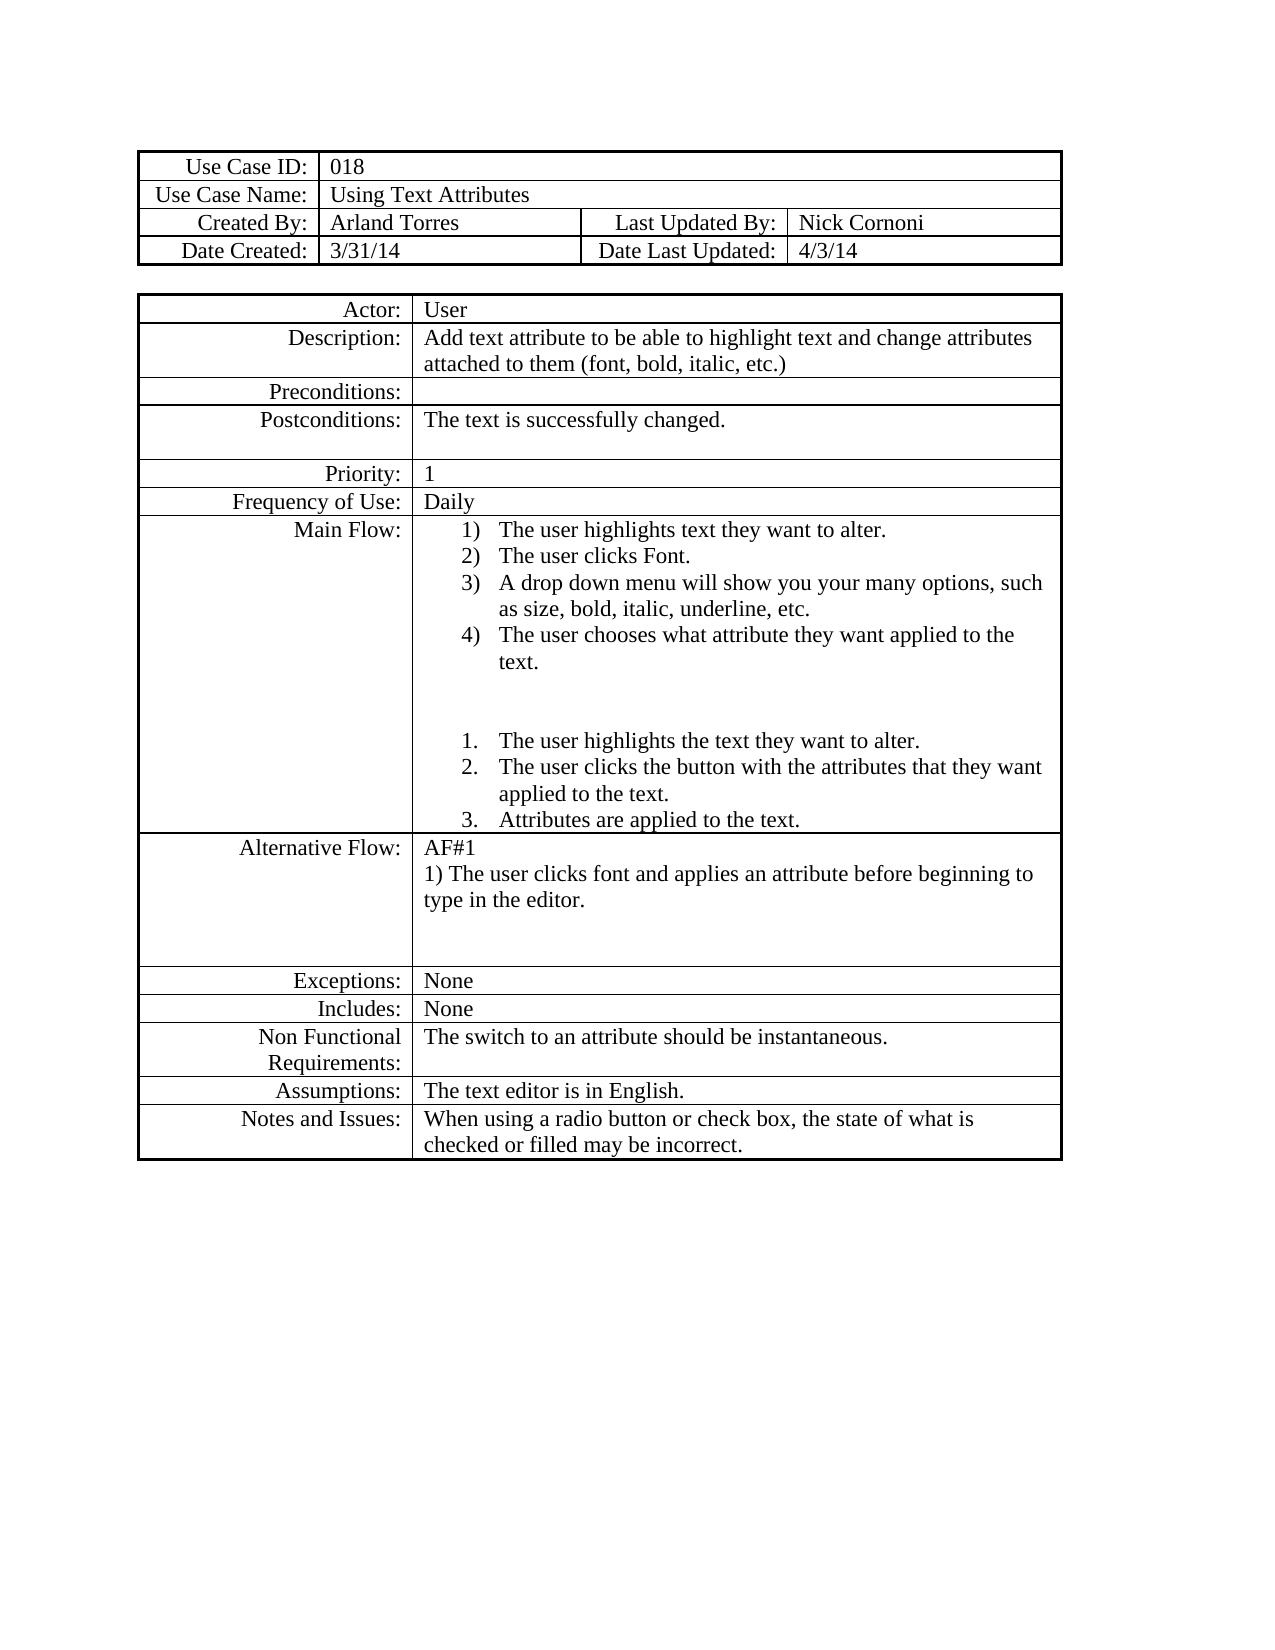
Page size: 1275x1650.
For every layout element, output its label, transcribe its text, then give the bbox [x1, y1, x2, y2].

table_header Use Case ID: [140, 153, 318, 179]
table_cell Daily [413, 488, 1060, 514]
table_cell Nick Cornoni [788, 209, 1060, 235]
table_cell 4/3/14 [788, 237, 1060, 263]
table_cell Main Flow: [140, 516, 412, 832]
table_cell Priority: [140, 460, 412, 487]
table_header Actor: [140, 296, 412, 322]
table_cell The text is successfully changed. [413, 406, 1060, 459]
table_cell Includes: [140, 995, 412, 1021]
table_cell Alternative Flow: [140, 834, 412, 966]
table_cell None [413, 967, 1060, 993]
table_header User [413, 296, 1060, 322]
table_cell Frequency of Use: [140, 488, 412, 514]
table_cell Arland Torres [320, 209, 580, 235]
table_cell 3/31/14 [320, 237, 580, 263]
table_cell Postconditions: [140, 406, 412, 459]
table_cell The user highlights text they want to alter. The user clicks Font. A drop down menu will show you your many options, such as size, bold, italic, underline, etc. The user chooses what attribute they want applied to the text. The user highlights the text they want to alter. The user clicks the button with the attributes that they want applied to the text. Attributes are applied to the text. [413, 516, 1060, 832]
table_cell Last Updated By: [582, 209, 787, 235]
table_cell Exceptions: [140, 967, 412, 993]
table_cell Preconditions: [140, 378, 412, 404]
table_cell Notes and Issues: [140, 1105, 412, 1158]
table_header 018 [320, 153, 1060, 179]
table_cell Date Last Updated: [582, 237, 787, 263]
table_cell Use Case Name: [140, 181, 318, 207]
table_cell [413, 378, 1060, 404]
table_cell AF#1 1) The user clicks font and applies an attribute before beginning to type in the editor. [413, 834, 1060, 966]
table_cell Using Text Attributes [320, 181, 1060, 207]
table_cell Created By: [140, 209, 318, 235]
table_cell 1 [413, 460, 1060, 487]
table_cell Date Created: [140, 237, 318, 263]
table_cell Non Functional Requirements: [140, 1023, 412, 1076]
table_cell Assumptions: [140, 1077, 412, 1104]
table_cell None [413, 995, 1060, 1021]
table_cell Description: [140, 324, 412, 376]
table_cell The switch to an attribute should be instantaneous. [413, 1023, 1060, 1076]
table_cell The text editor is in English. [413, 1077, 1060, 1104]
table_cell When using a radio button or check box, the state of what is checked or filled may be incorrect. [413, 1105, 1060, 1158]
table_cell Add text attribute to be able to highlight text and change attributes attached to them (font, bold, italic, etc.) [413, 324, 1060, 376]
